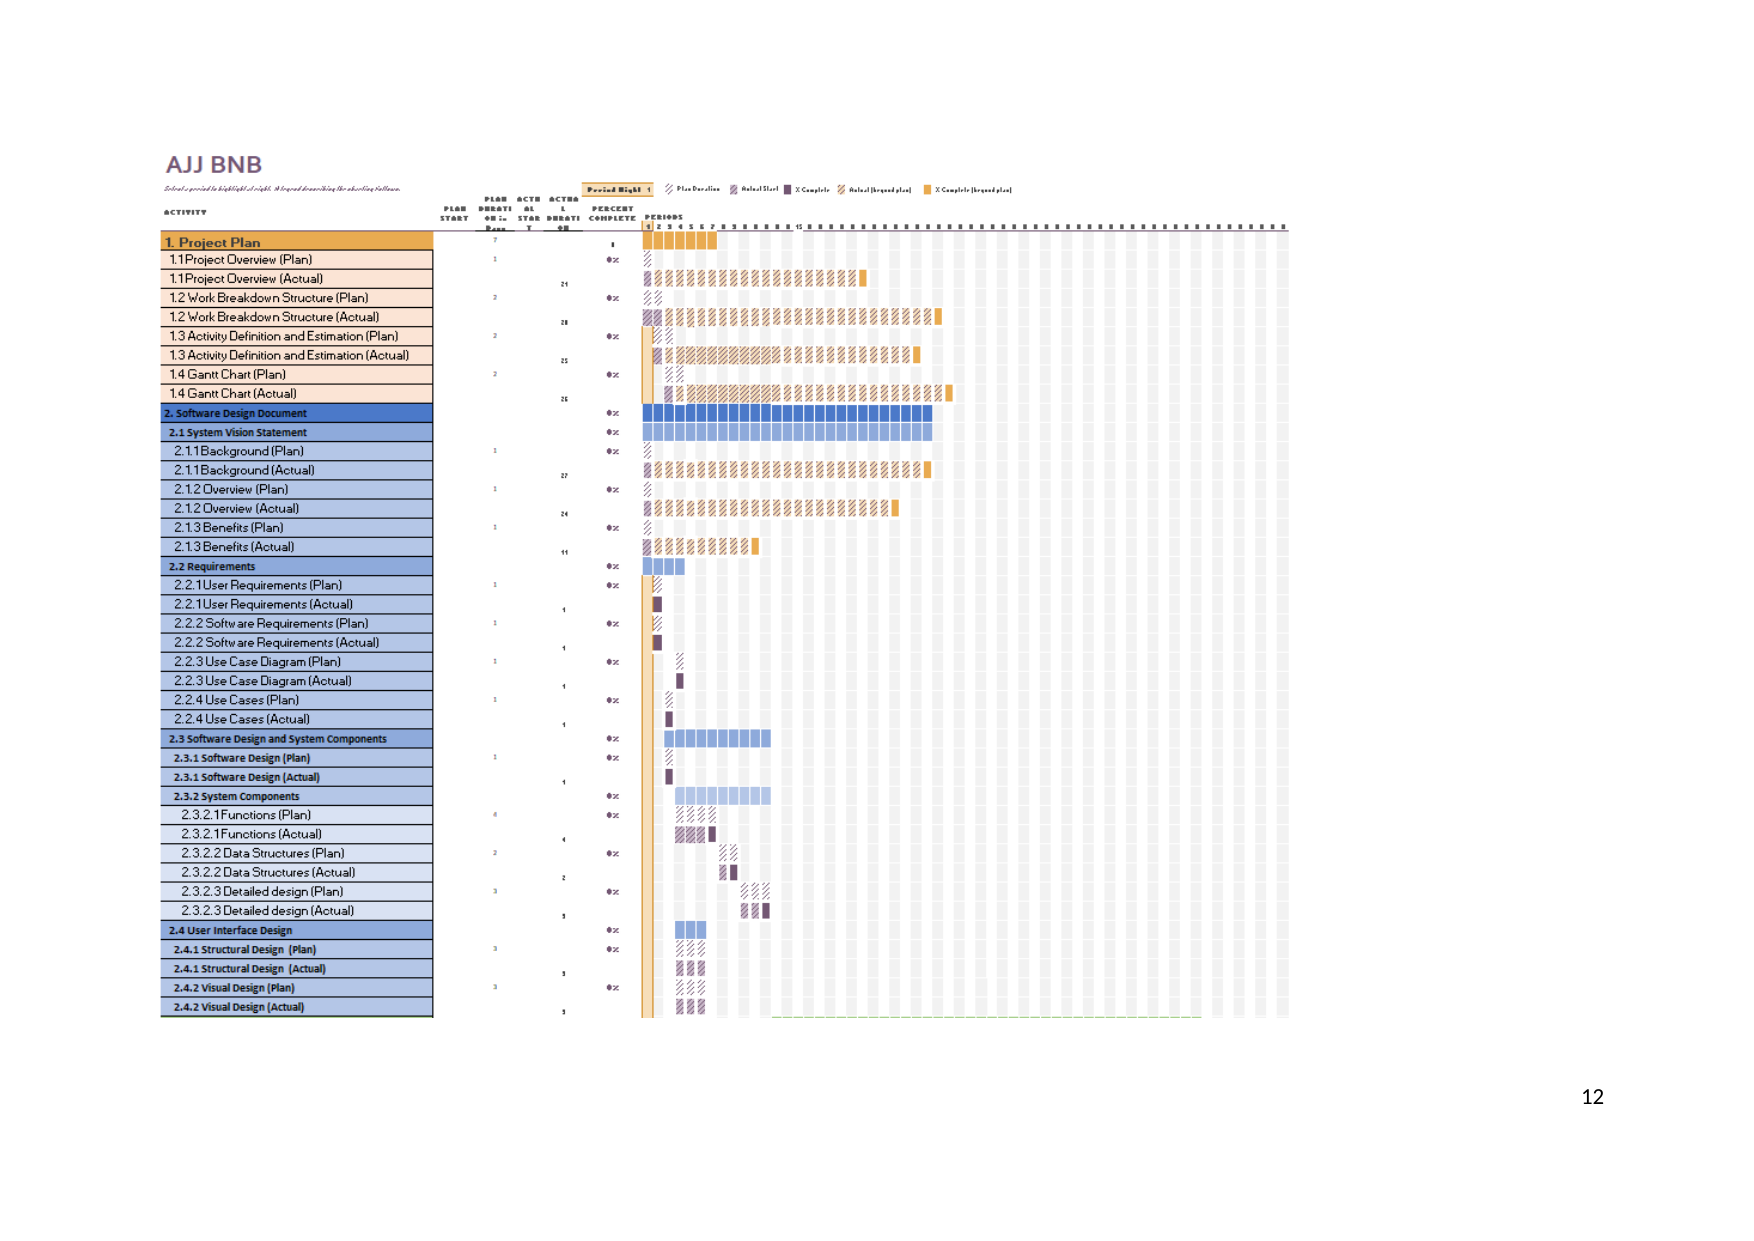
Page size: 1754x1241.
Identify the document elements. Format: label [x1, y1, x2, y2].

picture [150, 150, 1302, 1018]
